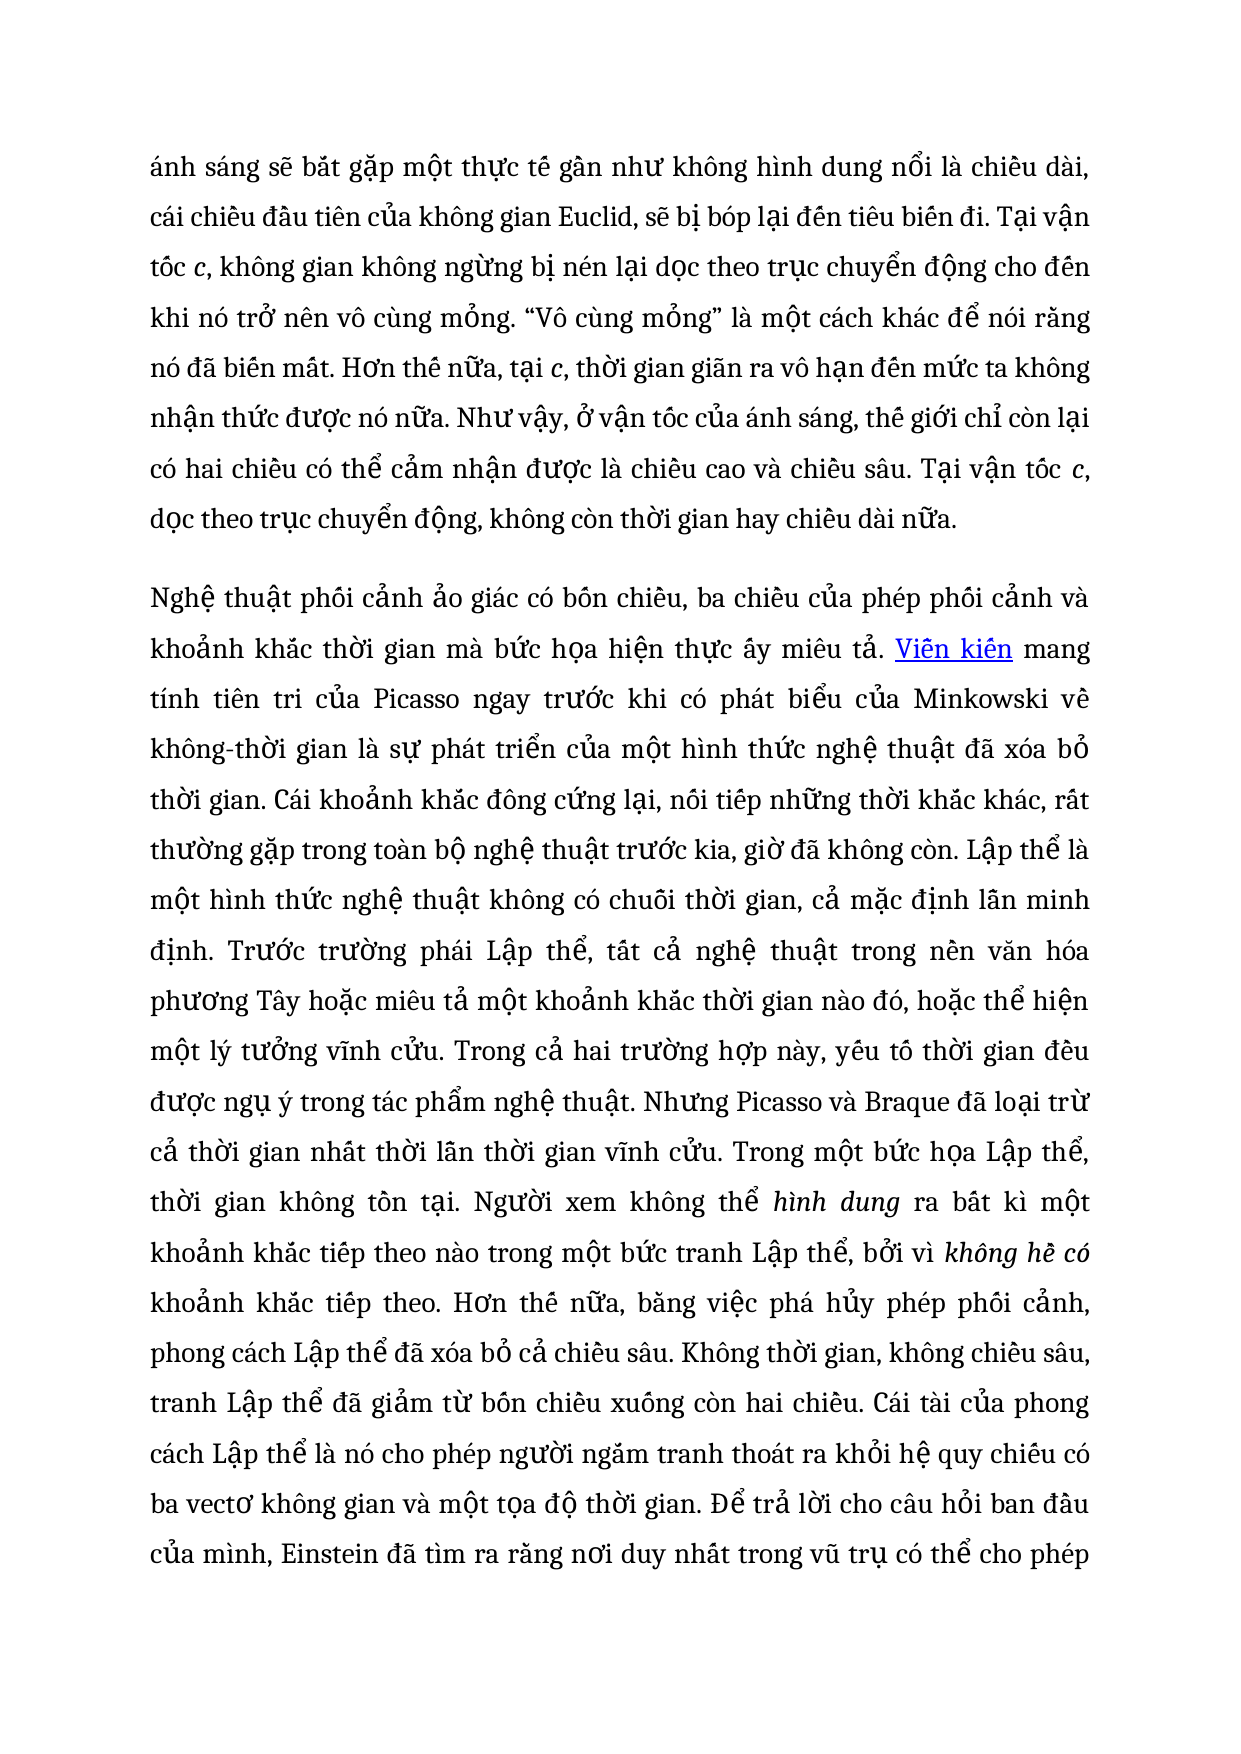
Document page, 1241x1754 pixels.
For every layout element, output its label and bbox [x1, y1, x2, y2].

text [150, 582, 1090, 1571]
text [150, 150, 1090, 536]
